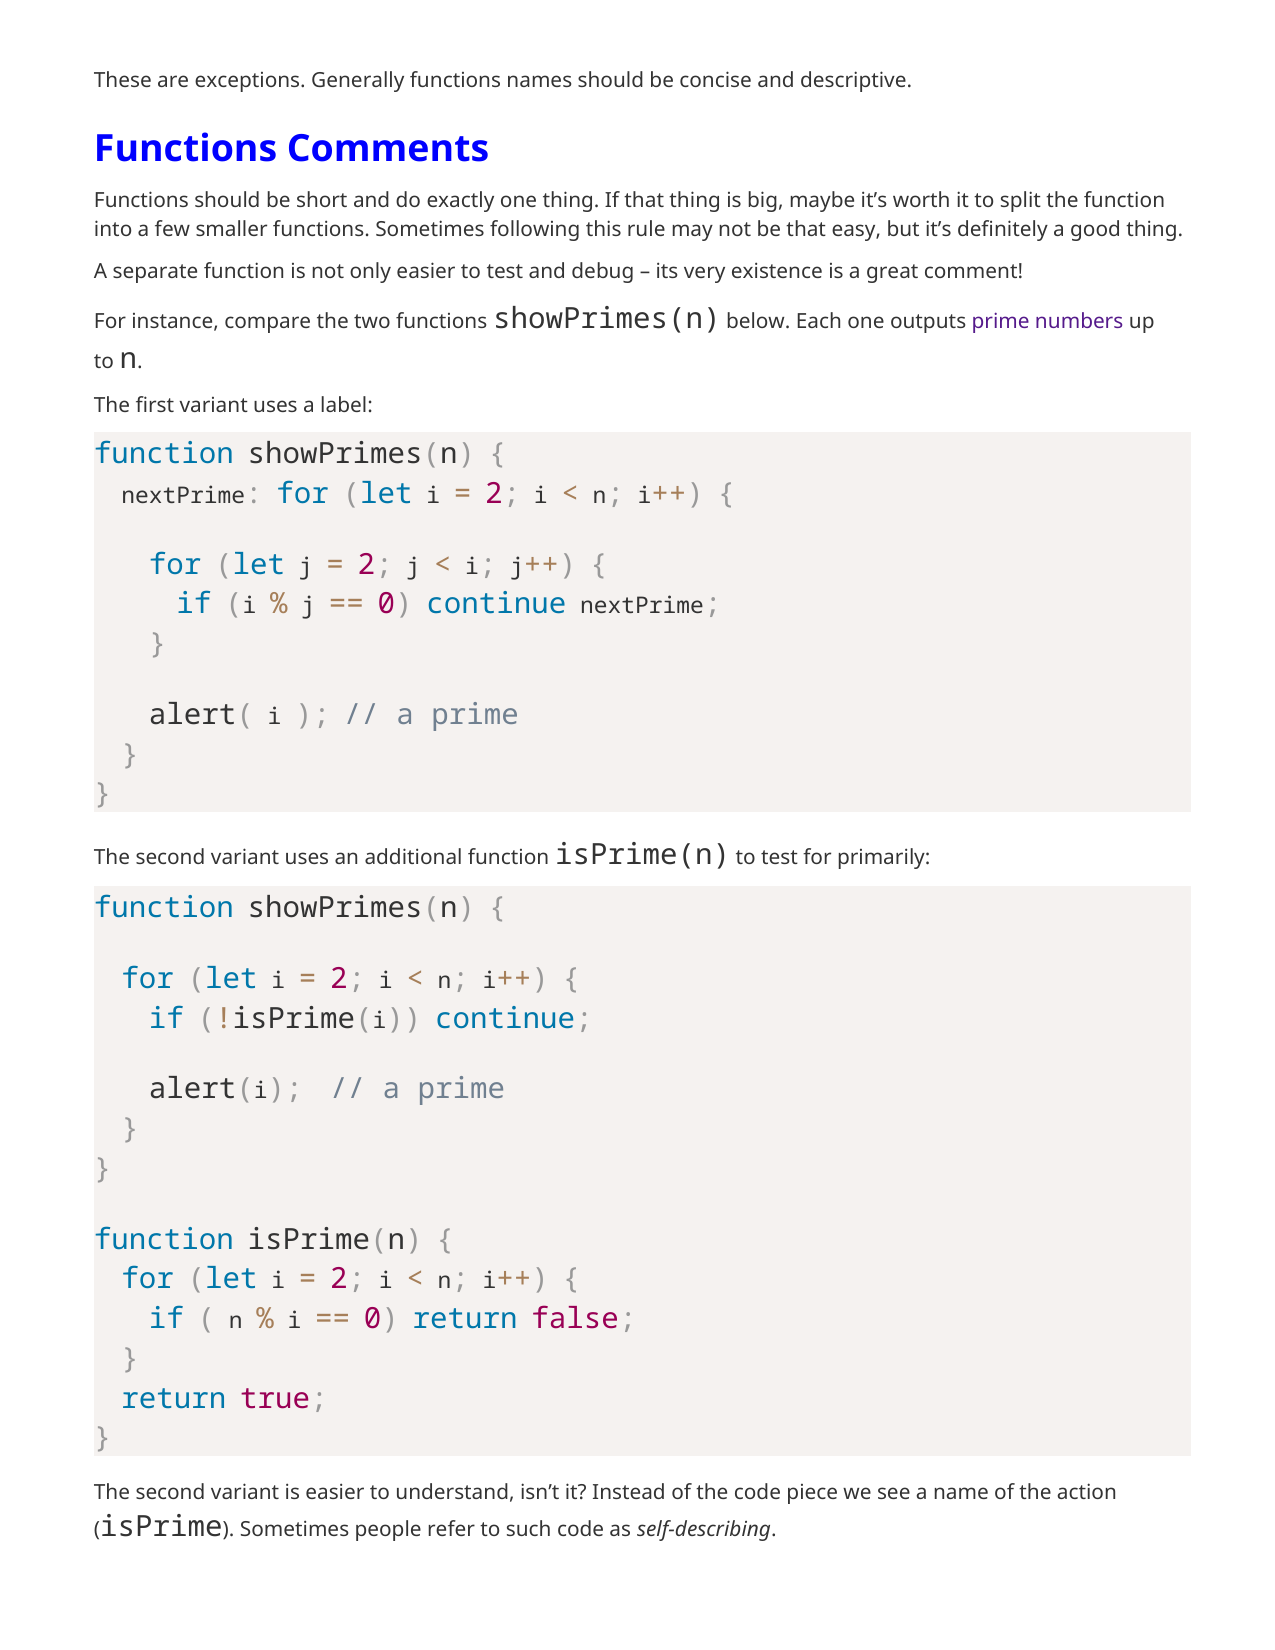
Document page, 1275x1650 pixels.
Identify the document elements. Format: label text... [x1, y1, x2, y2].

text for (let i = 2; i < n; i++) { [94, 1258, 1191, 1297]
text } [94, 1337, 1191, 1377]
text for (let i = 2; i < n; i++) { [94, 957, 1191, 997]
text The second variant is easier to understand, isn’t it? Instead of the code piece we see a name of the action (isPrime). Sometimes people refer to such code as self-describing. [94, 1477, 1191, 1545]
text } [94, 1417, 1191, 1456]
text } [94, 1147, 1191, 1187]
text function showPrimes(n) { [94, 886, 1191, 926]
text alert( i ); // a prime [94, 693, 1191, 733]
text These are exceptions. Generally functions names should be concise and descriptive. [94, 66, 1191, 94]
text Functions should be short and do exactly one thing. If that thing is big, maybe it’s worth it to split the function into a few smaller functions. Sometimes following this rule may not be that easy, but it’s definitely a good thing. [94, 185, 1191, 242]
text function showPrimes(n) { [94, 432, 1191, 472]
text nextPrime: for (let i = 2; i < n; i++) { [94, 472, 1191, 512]
text For instance, compare the two functions showPrimes(n) below. Each one outputs prime numbers up to n. [94, 298, 1191, 377]
text Functions Comments [94, 121, 1191, 172]
text function isPrime(n) { [94, 1218, 1191, 1258]
text A separate function is not only easier to test and debug – its very existence is a great comment! [94, 256, 1191, 284]
text if ( n % i == 0) return false; [94, 1297, 1191, 1337]
text } [94, 733, 1191, 773]
text for (let j = 2; j < i; j++) { [94, 543, 1191, 583]
text return true; [94, 1377, 1191, 1417]
text } [94, 773, 1191, 812]
text alert(i); // a prime [94, 1068, 1191, 1107]
text The second variant uses an additional function isPrime(n) to test for primarily: [94, 833, 1191, 873]
text if (!isPrime(i)) continue; [94, 997, 1191, 1037]
text if (i % j == 0) continue nextPrime; [94, 583, 1191, 622]
text } [94, 1107, 1191, 1147]
text } [94, 622, 1191, 662]
text The first variant uses a label: [94, 390, 1191, 419]
